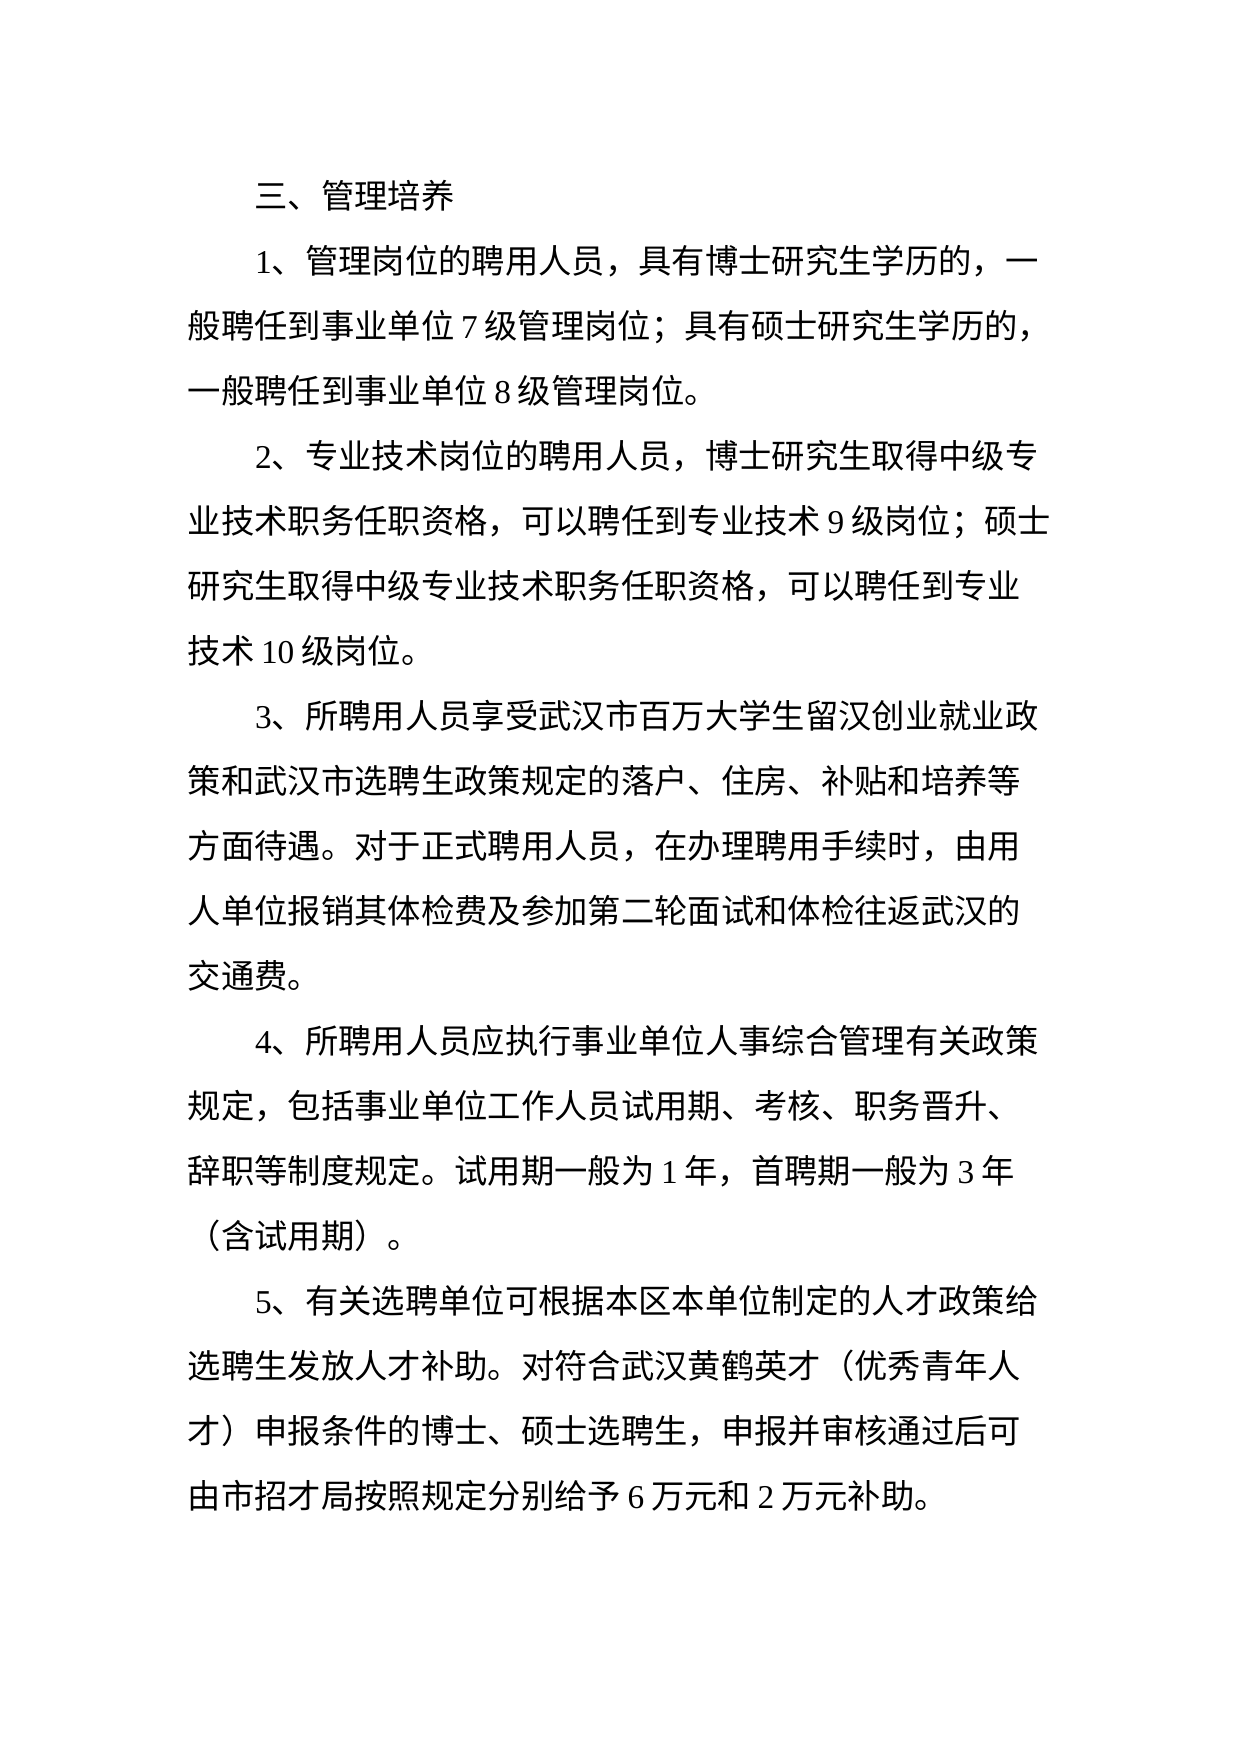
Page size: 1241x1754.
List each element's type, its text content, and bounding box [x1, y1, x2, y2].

text 2、专业技术岗位的聘用人员，博士研究生取得中级专业技术职务任职资格，可以聘任到专业技术9级岗位；硕士研究生取得中级专业技术职务任职资格，可以聘任到专业技术10级岗位。 [187, 422, 1053, 682]
text 3、所聘用人员享受武汉市百万大学生留汉创业就业政策和武汉市选聘生政策规定的落户、住房、补贴和培养等方面待遇。对于正式聘用人员，在办理聘用手续时，由用人单位报销其体检费及参加第二轮面试和体检往返武汉的交通费。 [187, 682, 1053, 1007]
text 1、管理岗位的聘用人员，具有博士研究生学历的，一般聘任到事业单位7级管理岗位；具有硕士研究生学历的，一般聘任到事业单位8级管理岗位。 [187, 227, 1053, 422]
text 三、管理培养 [187, 162, 1053, 227]
text 4、所聘用人员应执行事业单位人事综合管理有关政策规定，包括事业单位工作人员试用期、考核、职务晋升、辞职等制度规定。试用期一般为1年，首聘期一般为3年（含试用期）。 [187, 1007, 1053, 1267]
text 5、有关选聘单位可根据本区本单位制定的人才政策给选聘生发放人才补助。对符合武汉黄鹤英才（优秀青年人才）申报条件的博士、硕士选聘生，申报并审核通过后可由市招才局按照规定分别给予6万元和2万元补助。 [187, 1267, 1053, 1527]
